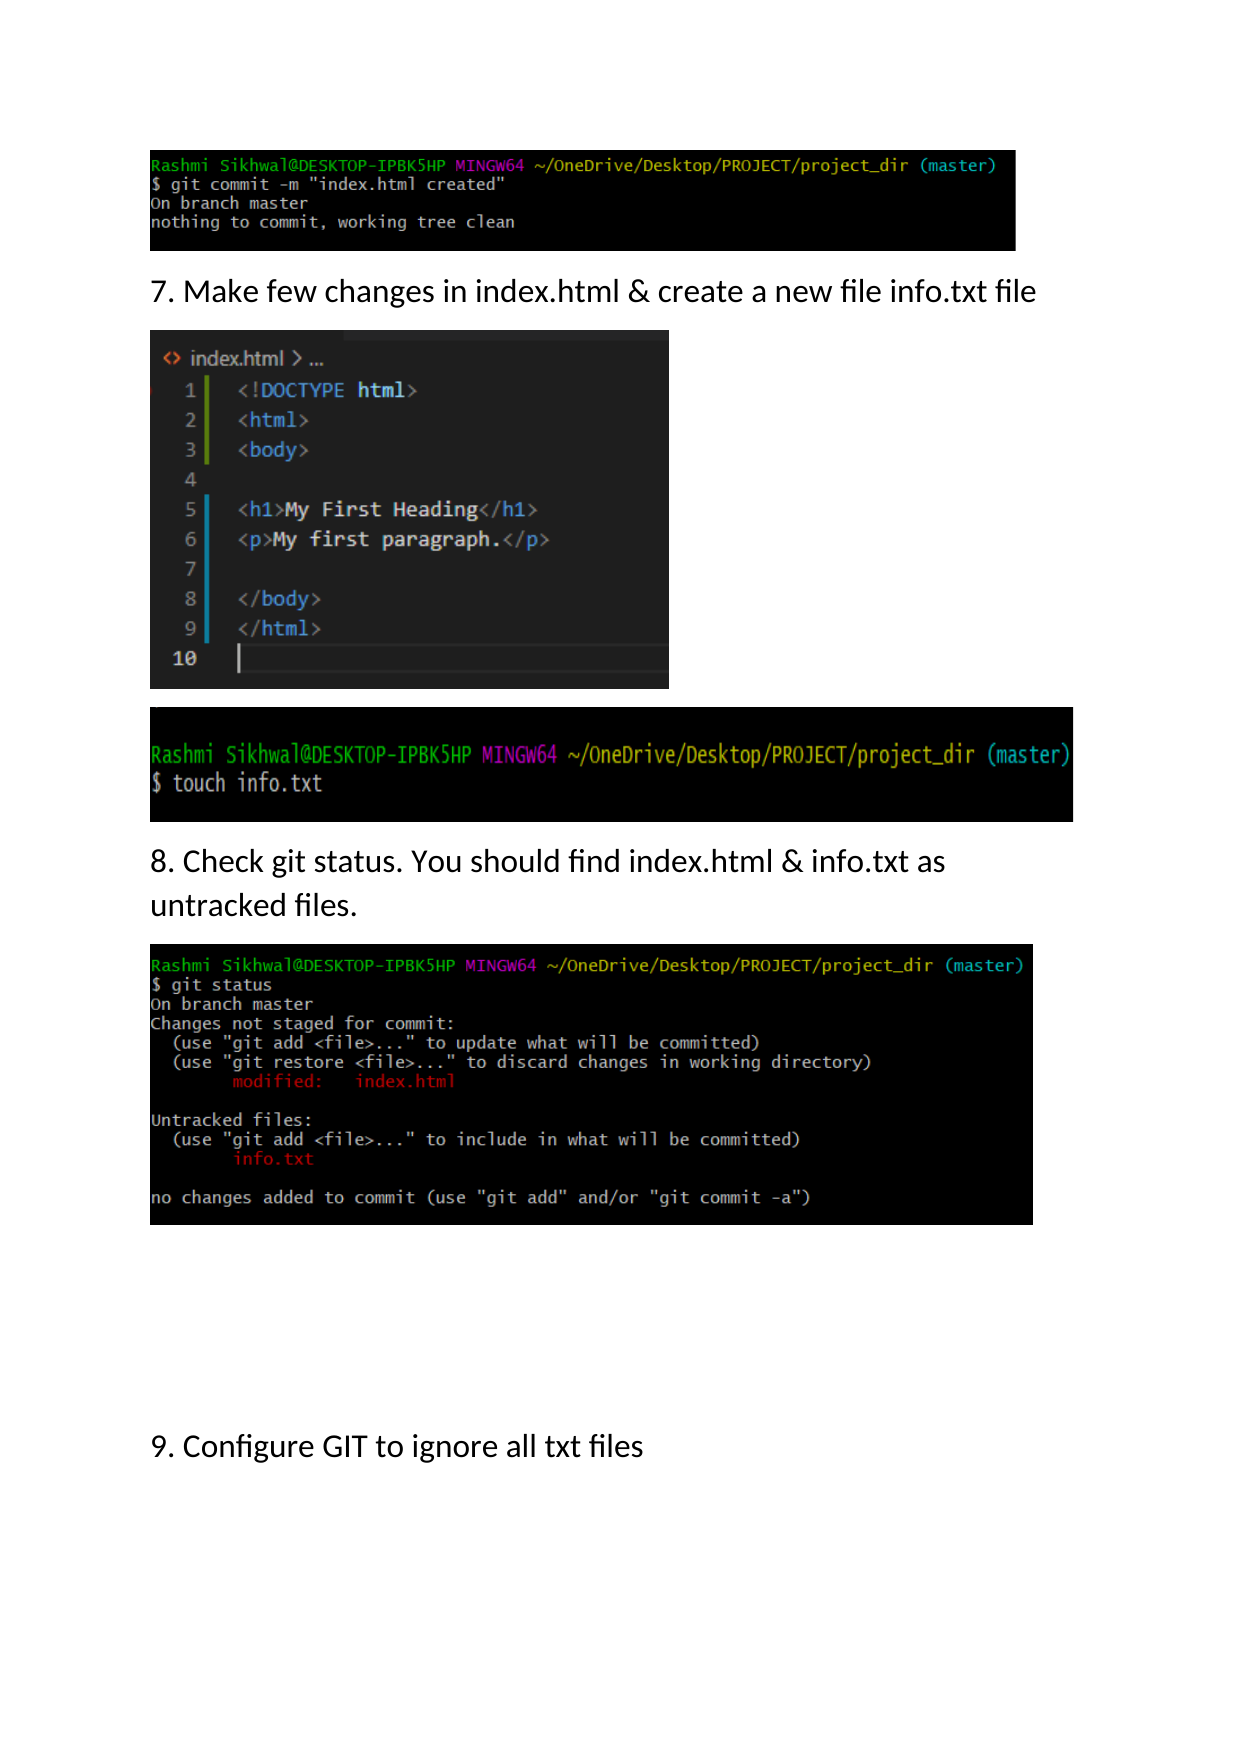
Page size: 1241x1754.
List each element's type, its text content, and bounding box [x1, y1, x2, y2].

picture [150, 330, 669, 689]
text 8. Check git status. You should find index.html & info.txt as untracked files. [150, 840, 1090, 925]
text 9. Configure GIT to ignore all txt files [150, 1425, 1090, 1466]
picture [150, 944, 1033, 1225]
text 7. Make few changes in index.html & create a new file info.txt file [150, 270, 1090, 311]
picture [150, 150, 1016, 251]
picture [150, 707, 1074, 822]
